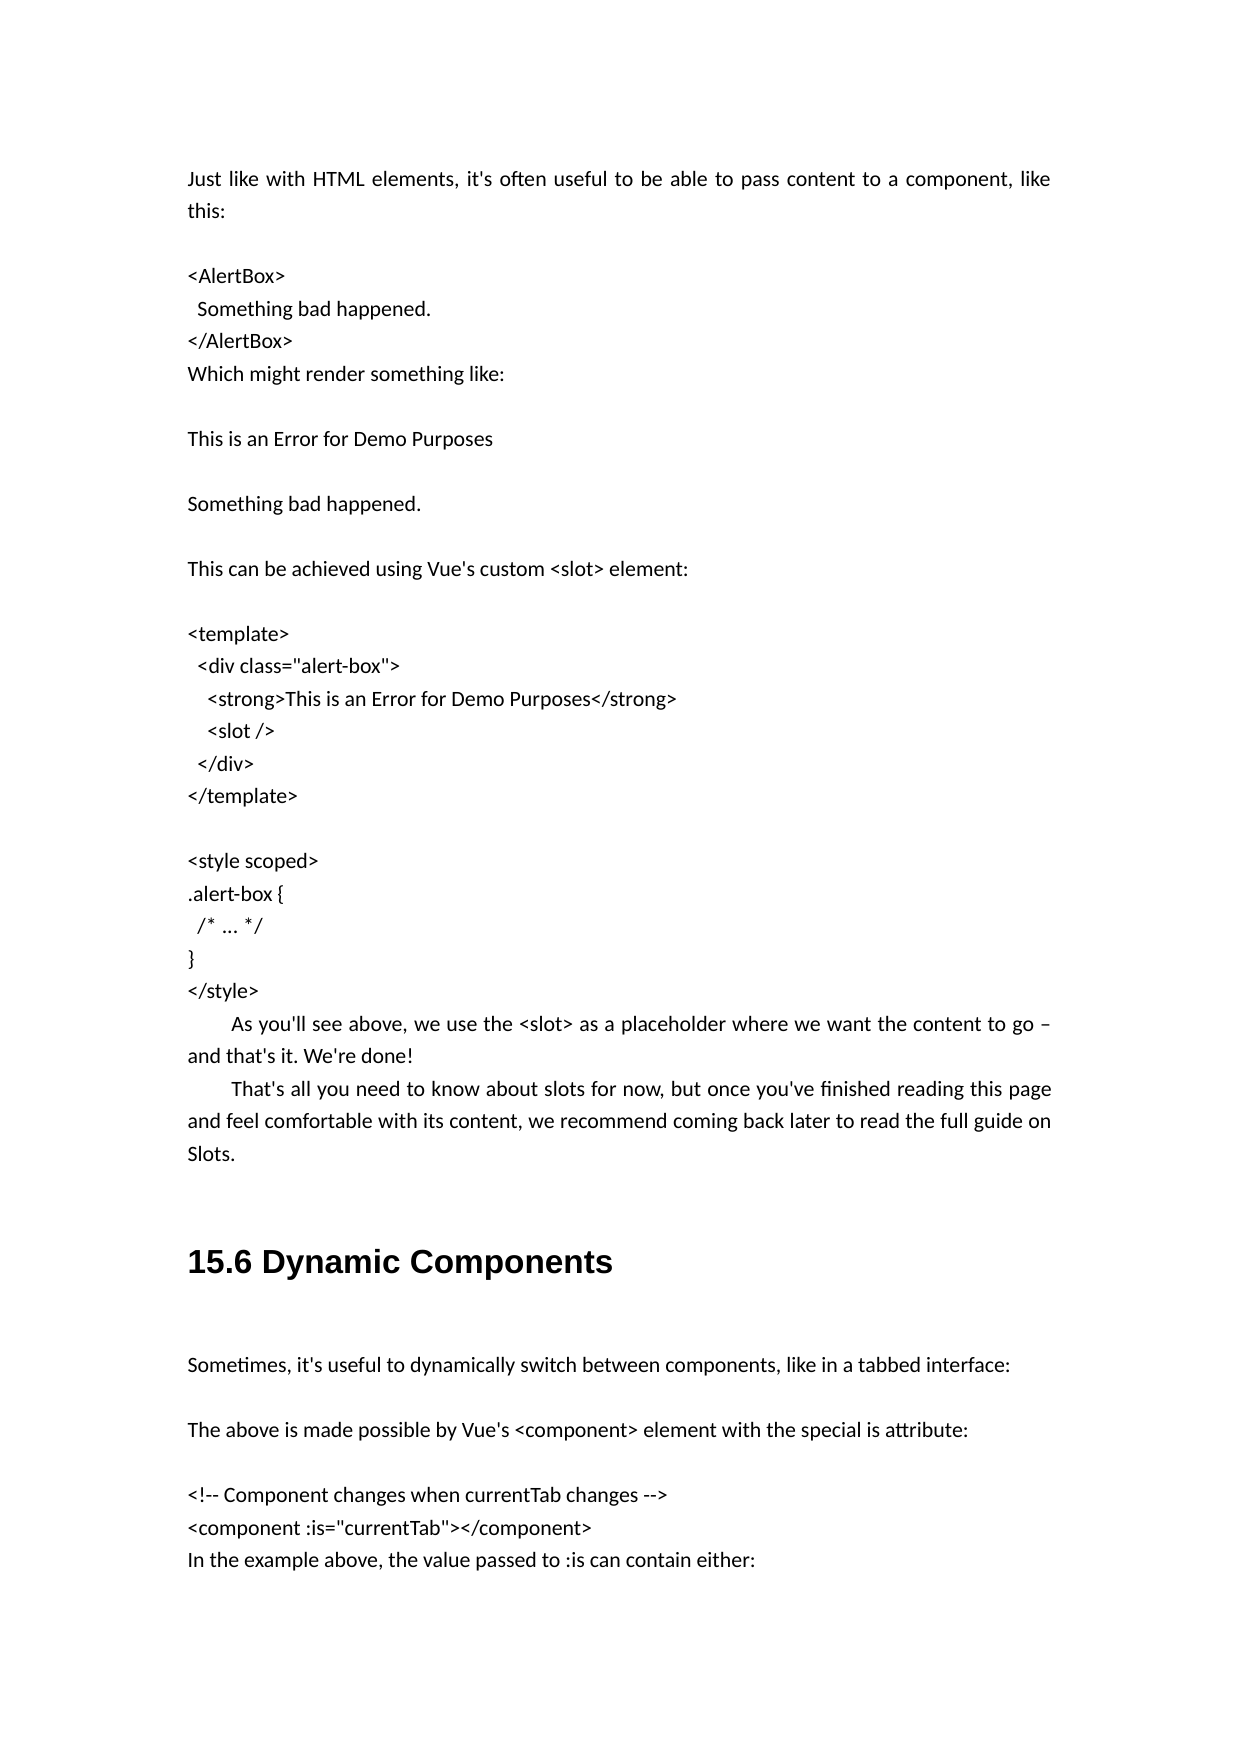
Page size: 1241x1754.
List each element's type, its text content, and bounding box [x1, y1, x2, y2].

text As you'll see above, we use the <slot> as a placeholder where we want the content to go – and that's it. We're done! [187, 1007, 1053, 1072]
text That's all you need to know about slots for now, but once you've finished reading this page and feel comfortable with its content, we recommend coming back later to read the full guide on Slots. [187, 1072, 1053, 1169]
text Which might render something like: [187, 357, 1053, 389]
text This is an Error for Demo Purposes [187, 422, 1053, 454]
text <slot /> [187, 714, 1053, 747]
text </template> [187, 779, 1053, 812]
text <!-- Component changes when currentTab changes --> [187, 1479, 1053, 1511]
text The above is made possible by Vue's <component> element with the special is attribute: [187, 1414, 1053, 1446]
text <AlertBox> [187, 259, 1053, 292]
text Just like with HTML elements, it's often useful to be able to pass content to a component, like this: [187, 162, 1053, 227]
text <component :is="currentTab"></component> [187, 1511, 1053, 1544]
text Sometimes, it's useful to dynamically switch between components, like in a tabbed interface: [187, 1349, 1053, 1381]
subtitle 15.6 Dynamic Components [187, 1229, 1053, 1294]
text <div class="alert-box"> [187, 649, 1053, 682]
text <style scoped> [187, 844, 1053, 877]
text .alert-box { [187, 877, 1053, 909]
text This can be achieved using Vue's custom <slot> element: [187, 552, 1053, 584]
text Something bad happened. [187, 487, 1053, 519]
text Something bad happened. [187, 292, 1053, 324]
text </style> [187, 974, 1053, 1007]
text </div> [187, 747, 1053, 779]
text /* ... */ [187, 909, 1053, 942]
text } [187, 942, 1053, 974]
text In the example above, the value passed to :is can contain either: [187, 1544, 1053, 1576]
text </AlertBox> [187, 324, 1053, 357]
text <template> [187, 617, 1053, 649]
text <strong>This is an Error for Demo Purposes</strong> [187, 682, 1053, 714]
